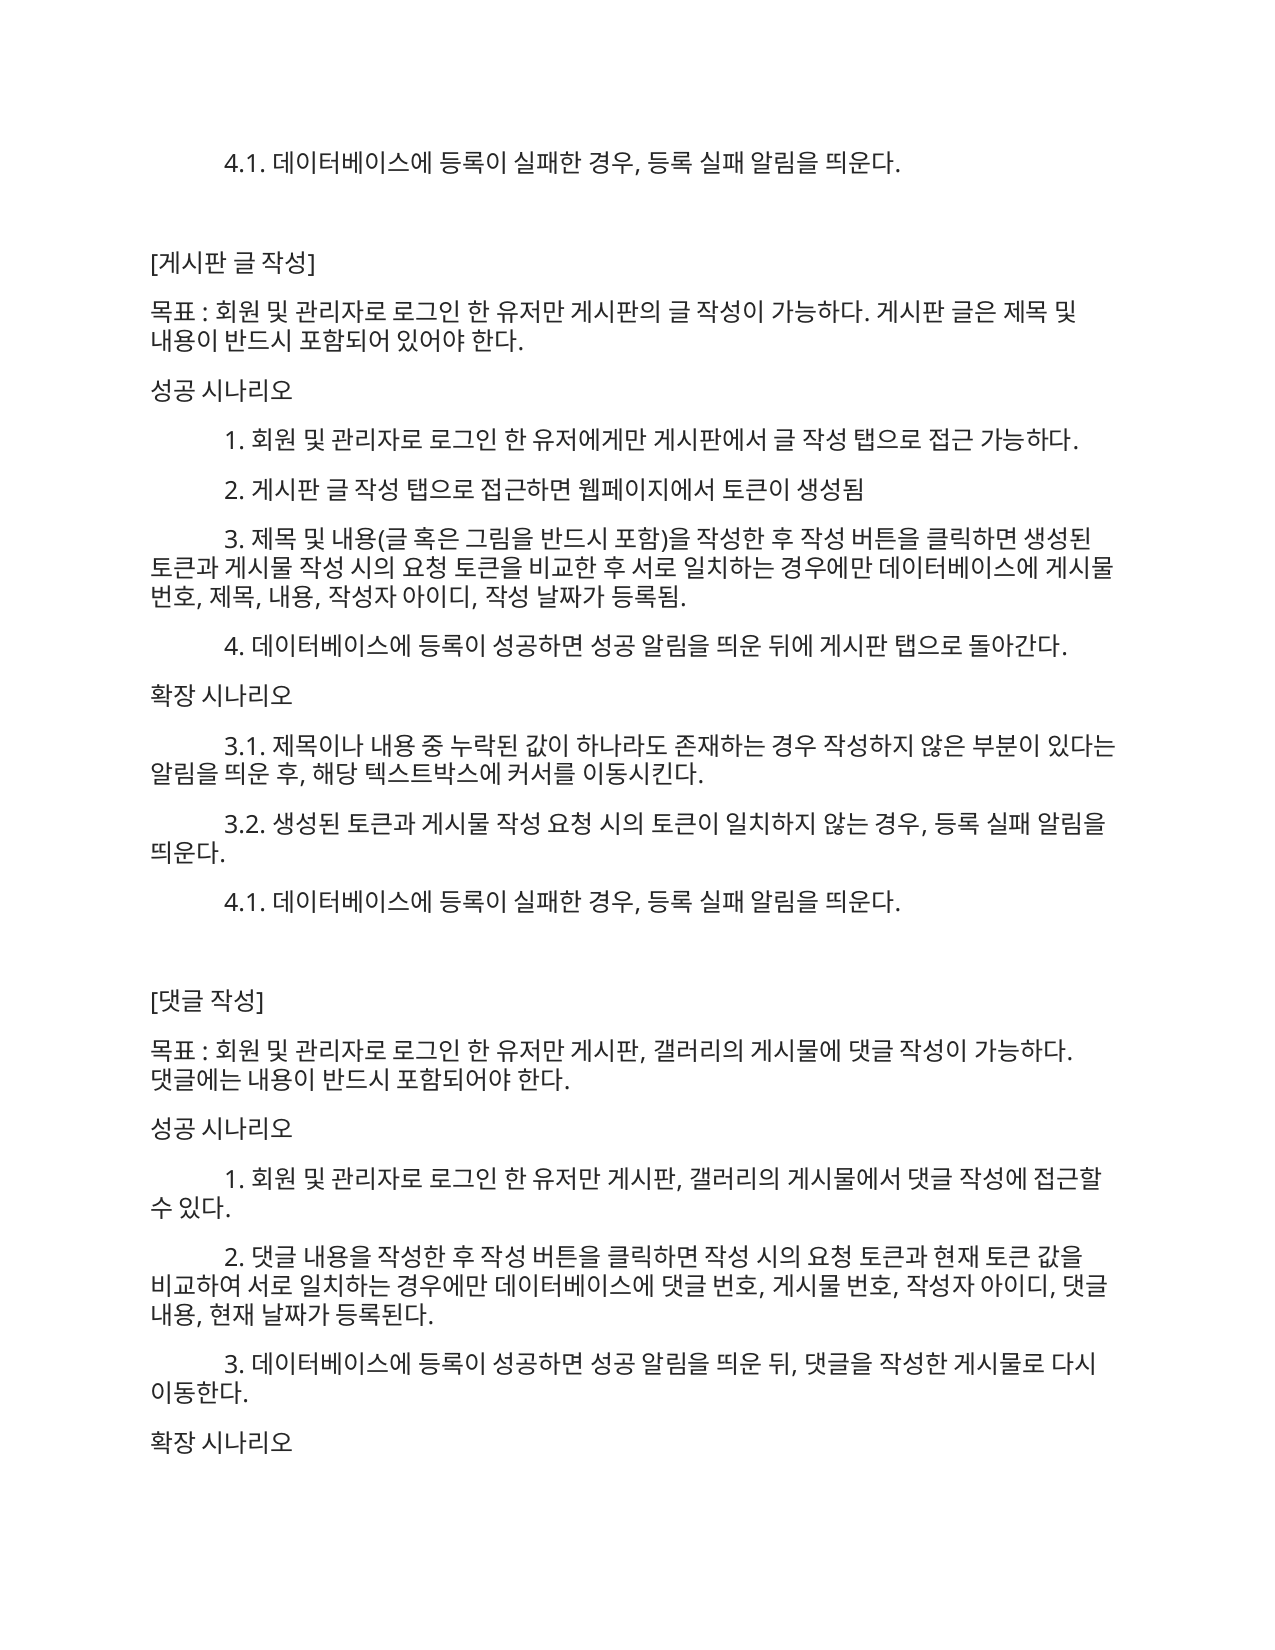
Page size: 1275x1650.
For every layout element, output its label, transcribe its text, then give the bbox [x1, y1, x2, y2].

text 확장 시나리오 [150, 682, 1125, 711]
text [게시판 글 작성] [150, 249, 1125, 278]
text [댓글 작성] [150, 988, 1125, 1017]
text 4.1. 데이터베이스에 등록이 실패한 경우, 등록 실패 알림을 띄운다. [150, 150, 1125, 179]
text 4.1. 데이터베이스에 등록이 실패한 경우, 등록 실패 알림을 띄운다. [150, 889, 1125, 917]
text 3. 데이터베이스에 등록이 성공하면 성공 알림을 띄운 뒤, 댓글을 작성한 게시물로 다시 이동한다. [150, 1351, 1125, 1408]
text 2. 댓글 내용을 작성한 후 작성 버튼을 클릭하면 작성 시의 요청 토큰과 현재 토큰 값을 비교하여 서로 일치하는 경우에만 데이터베이스에 댓글 번호, 게시물 번호, 작성자 아이디, 댓글 내용, 현재 날짜가 등록된다. [150, 1244, 1125, 1330]
text 3.1. 제목이나 내용 중 누락된 값이 하나라도 존재하는 경우 작성하지 않은 부분이 있다는 알림을 띄운 후, 해당 텍스트박스에 커서를 이동시킨다. [150, 732, 1125, 789]
text 목표 : 회원 및 관리자로 로그인 한 유저만 게시판, 갤러리의 게시물에 댓글 작성이 가능하다. 댓글에는 내용이 반드시 포함되어야 한다. [150, 1037, 1125, 1095]
text 1. 회원 및 관리자로 로그인 한 유저만 게시판, 갤러리의 게시물에서 댓글 작성에 접근할 수 있다. [150, 1165, 1125, 1223]
text 2. 게시판 글 작성 탭으로 접근하면 웹페이지에서 토큰이 생성됨 [150, 476, 1125, 505]
text 성공 시나리오 [150, 377, 1125, 406]
text 4. 데이터베이스에 등록이 성공하면 성공 알림을 띄운 뒤에 게시판 탭으로 돌아간다. [150, 633, 1125, 662]
text 목표 : 회원 및 관리자로 로그인 한 유저만 게시판의 글 작성이 가능하다. 게시판 글은 제목 및 내용이 반드시 포함되어 있어야 한다. [150, 299, 1125, 356]
text 3.2. 생성된 토큰과 게시물 작성 요청 시의 토큰이 일치하지 않는 경우, 등록 실패 알림을 띄운다. [150, 810, 1125, 868]
text 3. 제목 및 내용(글 혹은 그림을 반드시 포함)을 작성한 후 작성 버튼을 클릭하면 생성된 토큰과 게시물 작성 시의 요청 토큰을 비교한 후 서로 일치하는 경우에만 데이터베이스에 게시물 번호, 제목, 내용, 작성자 아이디, 작성 날짜가 등록됨. [150, 526, 1125, 612]
text 1. 회원 및 관리자로 로그인 한 유저에게만 게시판에서 글 작성 탭으로 접근 가능하다. [150, 427, 1125, 455]
text 확장 시나리오 [150, 1429, 1125, 1458]
text 성공 시나리오 [150, 1116, 1125, 1144]
